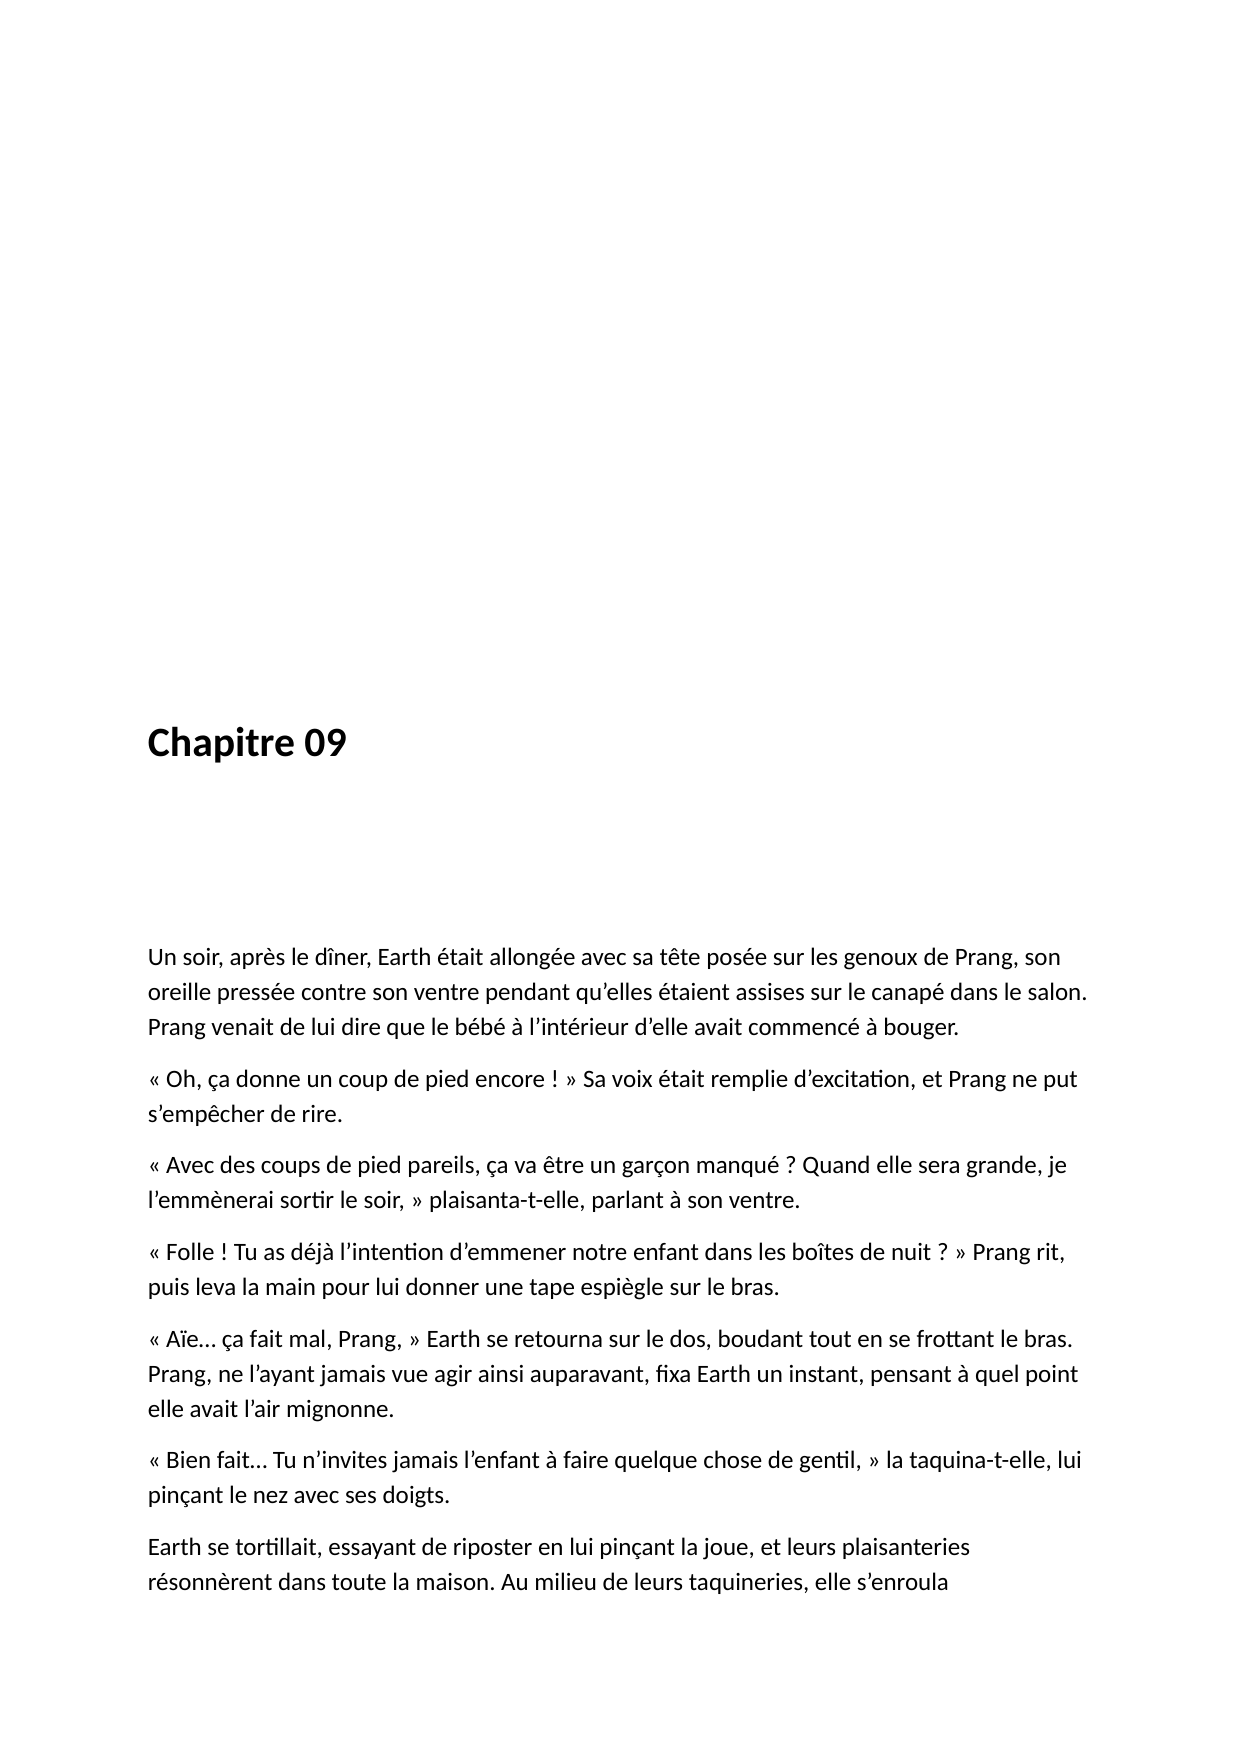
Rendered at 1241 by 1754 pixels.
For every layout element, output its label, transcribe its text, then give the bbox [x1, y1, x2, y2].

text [148, 1531, 1093, 1597]
text Un soir, après le dîner, Earth était allongée avec sa tête posée sur les genoux de Prang, son oreille pressée contre son ventre pendant qu’elles étaient assises sur le canapé dans le salon. Prang venait de lui dire que le bébé à l’intérieur d’elle avait commencé à bouger. [148, 941, 1093, 1042]
text « Bien fait… Tu n’invites jamais l’enfant à faire quelque chose de gentil, » la taquina-t-elle, lui pinçant le nez avec ses doigts. [148, 1444, 1093, 1510]
text Chapitre 09 [148, 716, 1093, 767]
text « Aïe… ça fait mal, Prang, » Earth se retourna sur le dos, boudant tout en se frottant le bras. Prang, ne l’ayant jamais vue agir ainsi auparavant, fixa Earth un instant, pensant à quel point elle avait l’air mignonne. [148, 1323, 1093, 1423]
text « Oh, ça donne un coup de pied encore ! » Sa voix était remplie d’excitation, et Prang ne put s’empêcher de rire. [148, 1063, 1093, 1128]
text « Folle ! Tu as déjà l’intention d’emmener notre enfant dans les boîtes de nuit ? » Prang rit, puis leva la main pour lui donner une tape espiègle sur le bras. [148, 1236, 1093, 1302]
text « Avec des coups de pied pareils, ça va être un garçon manqué ? Quand elle sera grande, je l’emmènerai sortir le soir, » plaisanta-t-elle, parlant à son ventre. [148, 1149, 1093, 1215]
